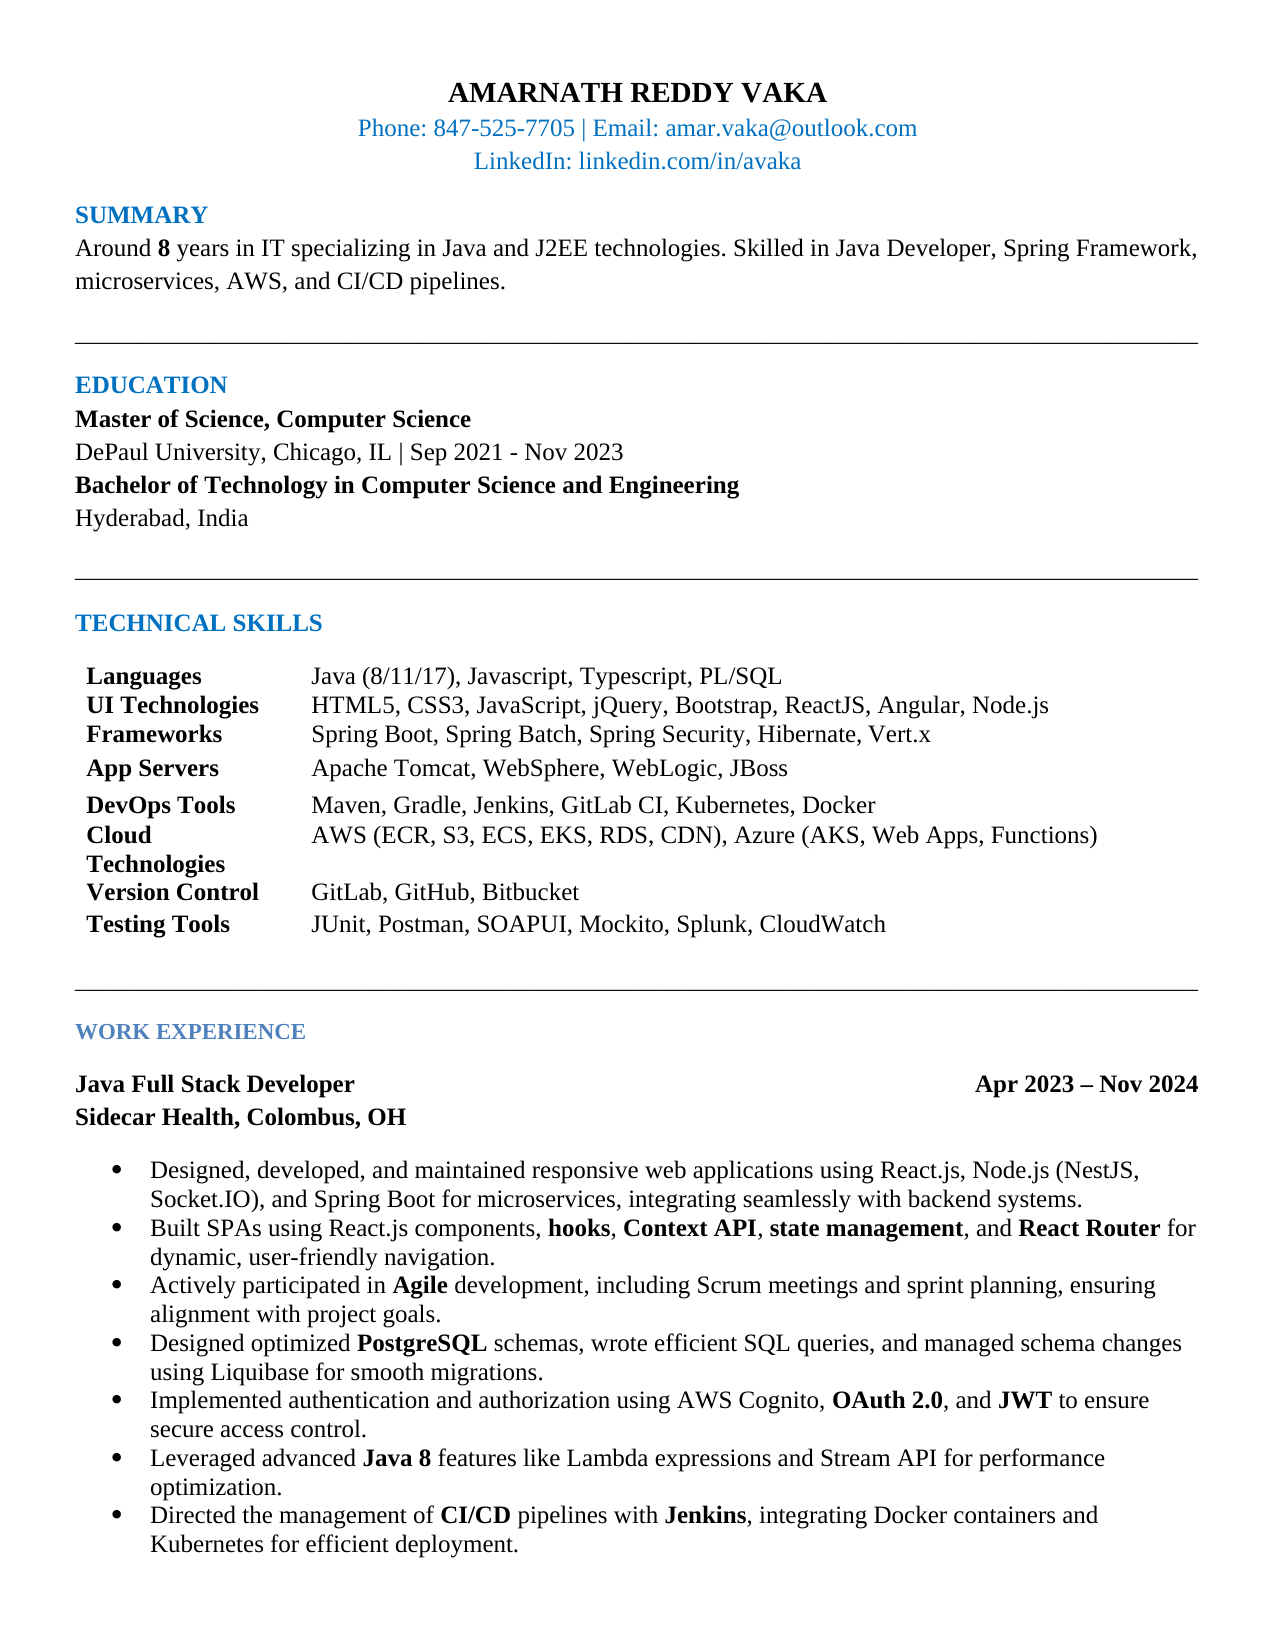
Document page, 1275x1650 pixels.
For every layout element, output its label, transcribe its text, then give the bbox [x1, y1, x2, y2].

table_cell Version Control [75, 878, 300, 909]
table_cell App Servers [75, 754, 300, 790]
list Directed the management of CI/CD pipelines with Jenkins, integrating Docker containers and Kubernetes for efficient deployment. [112, 1501, 1200, 1558]
table_cell Apache Tomcat, WebSphere, WebLogic, JBoss [300, 754, 1181, 790]
text WORK EXPERIENCE [75, 1018, 1200, 1044]
table_cell HTML5, CSS3, JavaScript, jQuery, Bootstrap, ReactJS, Angular, Node.js [300, 690, 1181, 719]
list Built SPAs using React.js components, hooks, Context API, state management, and React Router for dynamic, user-friendly navigation. [112, 1213, 1200, 1271]
table_cell DevOps Tools [75, 790, 300, 820]
text __________________________________________________________________________________________________ [75, 319, 1200, 346]
text SUMMARY Around 8 years in IT specializing in Java and J2EE technologies. Skilled in Java Developer, Spring Framework, microservices, AWS, and CI/CD pipelines. [75, 200, 1200, 294]
list Designed optimized PostgreSQL schemas, wrote efficient SQL queries, and managed schema changes using Liquibase for smooth migrations. [112, 1328, 1200, 1386]
table_cell JUnit, Postman, SOAPUI, Mockito, Splunk, CloudWatch [300, 909, 1181, 967]
text __________________________________________________________________________________________________ [75, 967, 1200, 993]
table_cell Testing Tools [75, 909, 300, 967]
table_cell Frameworks [75, 719, 300, 753]
text __________________________________________________________________________________________________ [75, 557, 1200, 583]
list Designed, developed, and maintained responsive web applications using React.js, Node.js (NestJS, Socket.IO), and Spring Boot for microservices, integrating seamlessly with backend systems. [112, 1156, 1200, 1213]
list Leveraged advanced Java 8 features like Lambda expressions and Stream API for performance optimization. [112, 1443, 1200, 1501]
list Actively participated in Agile development, including Scrum meetings and sprint planning, ensuring alignment with project goals. [112, 1271, 1200, 1328]
text AMARNATH REDDY VAKA Phone: 847-525-7705 | Email: amar.vaka@outlook.com LinkedIn: linkedin.com/in/avaka [75, 75, 1200, 174]
table_header Languages [75, 661, 300, 690]
table_header Java (8/11/17), Javascript, Typescript, PL/SQL [300, 661, 1181, 690]
table_cell AWS (ECR, S3, ECS, EKS, RDS, CDN), Azure (AKS, Web Apps, Functions) [300, 820, 1181, 877]
text EDUCATION Master of Science, Computer Science DePaul University, Chicago, IL | Sep 2021 - Nov 2023 Bachelor of Technology in Computer Science and Engineering Hyderabad, India [75, 371, 1200, 531]
table_cell Spring Boot, Spring Batch, Spring Security, Hibernate, Vert.x [300, 719, 1181, 753]
table_cell UI Technologies [75, 690, 300, 719]
text TECHNICAL SKILLS [75, 608, 1200, 636]
text Java Full Stack Developer Apr 2023 – Nov 2024 Sidecar Health, Colombus, OH [75, 1069, 1200, 1131]
table_cell Maven, Gradle, Jenkins, GitLab CI, Kubernetes, Docker [300, 790, 1181, 820]
table_cell Cloud Technologies [75, 820, 300, 877]
table_cell GitLab, GitHub, Bitbucket [300, 878, 1181, 909]
list Implemented authentication and authorization using AWS Cognito, OAuth 2.0, and JWT to ensure secure access control. [112, 1386, 1200, 1443]
